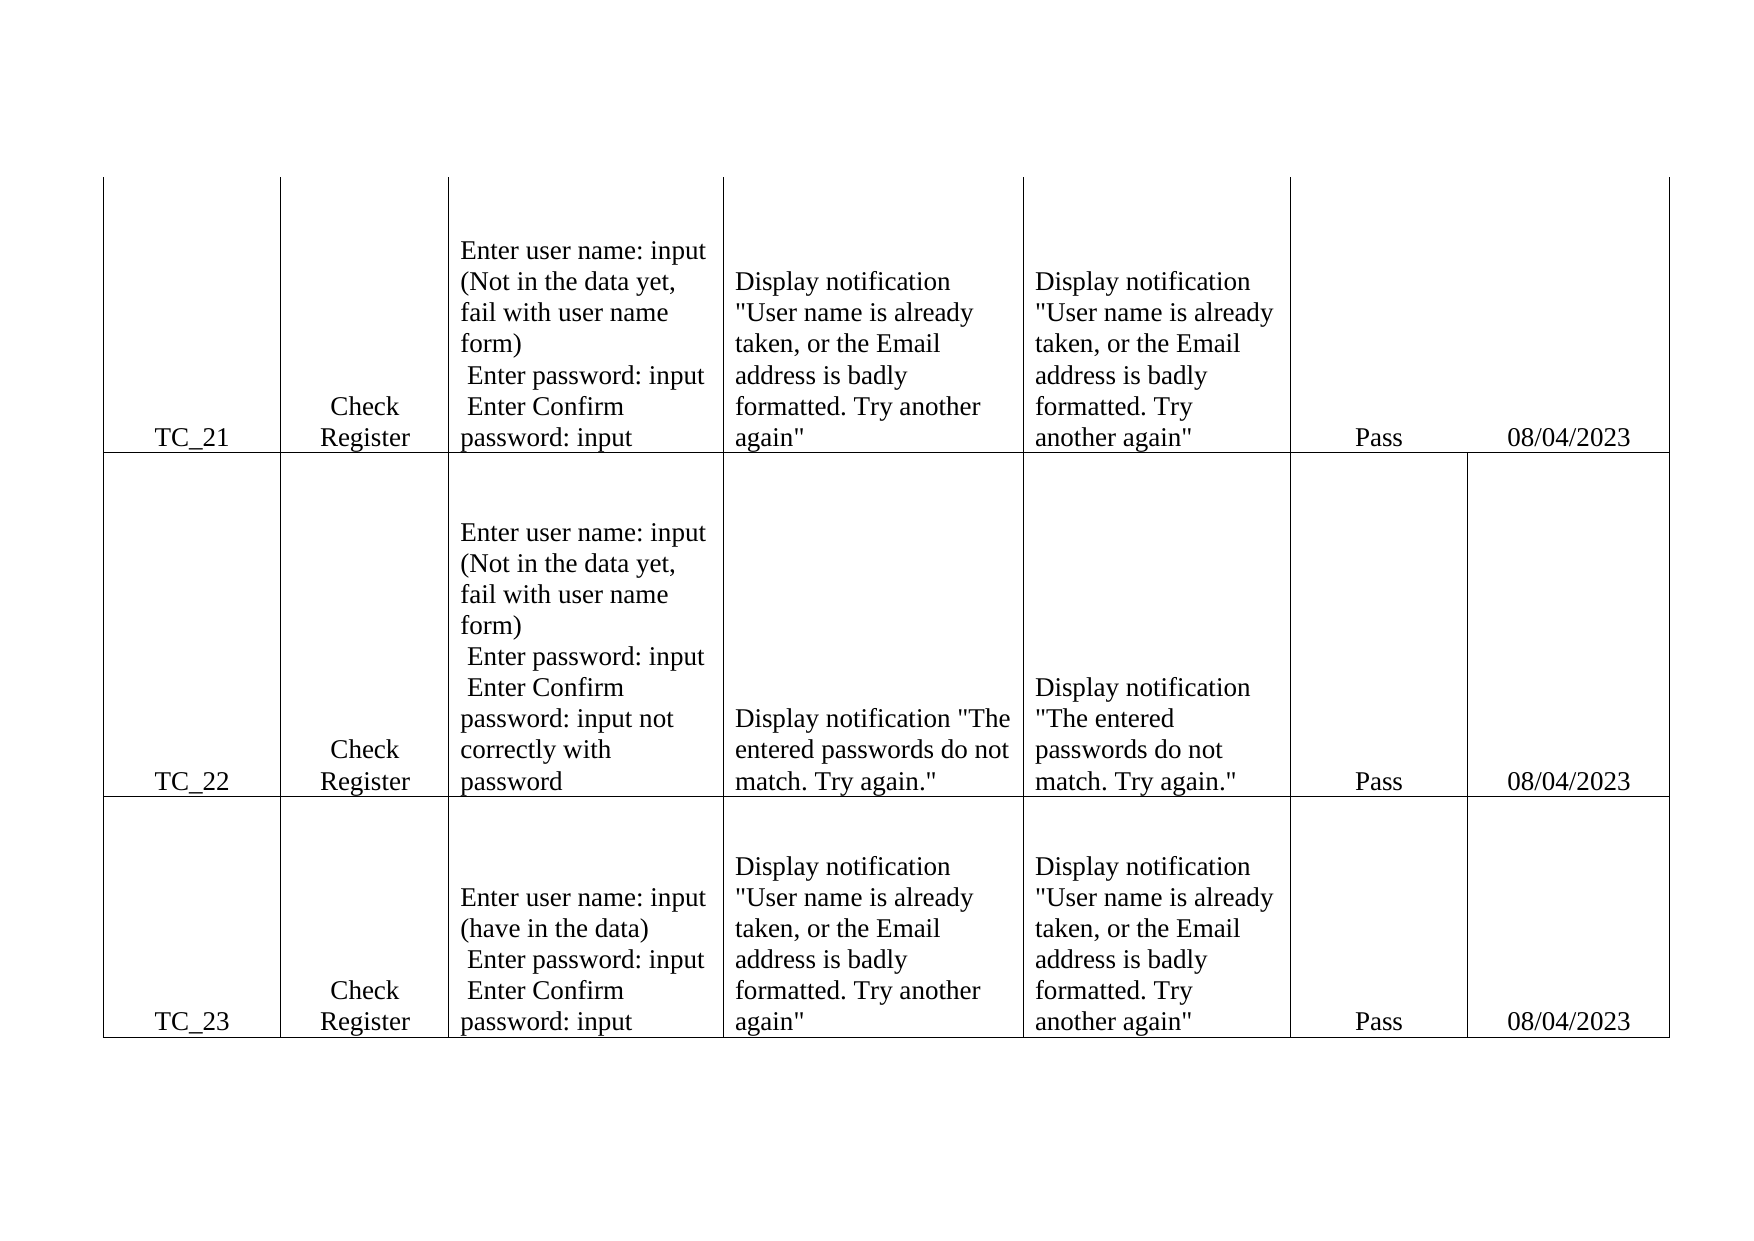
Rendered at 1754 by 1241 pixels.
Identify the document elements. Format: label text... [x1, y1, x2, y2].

table_cell Enter user name: input (Not in the data yet, fail with user name form) Enter password: input Enter Confirm password: input [449, 177, 723, 452]
table_cell Enter user name: input (Not in the data yet, fail with user name form) Enter password: input Enter Confirm password: input not correctly with password [449, 453, 723, 796]
table_cell Pass [1291, 177, 1467, 452]
table_cell Display notification "The entered passwords do not match. Try again." [1024, 453, 1290, 796]
table_cell Pass [1291, 453, 1467, 796]
table_cell Check Register [281, 177, 448, 452]
table_cell Display notification "User name is already taken, or the Email address is badly formatted. Try another again" [724, 177, 1023, 452]
table_cell 08/04/2023 [1468, 453, 1669, 796]
table_cell Display notification "User name is already taken, or the Email address is badly formatted. Try another again" [1024, 177, 1290, 452]
table_cell TC_23 [104, 797, 280, 1037]
table_cell TC_21 [104, 177, 280, 452]
table_cell Check Register [281, 453, 448, 796]
table_cell Display notification "The entered passwords do not match. Try again." [724, 453, 1023, 796]
table_cell 08/04/2023 [1468, 177, 1669, 452]
table_cell Pass [1291, 797, 1467, 1037]
table_cell TC_22 [104, 453, 280, 796]
table_cell 08/04/2023 [1468, 797, 1669, 1037]
table_cell Display notification "User name is already taken, or the Email address is badly formatted. Try another again" [1024, 797, 1290, 1037]
table_cell Display notification "User name is already taken, or the Email address is badly formatted. Try another again" [724, 797, 1023, 1037]
table_cell Enter user name: input (have in the data) Enter password: input Enter Confirm password: input [449, 797, 723, 1037]
table_cell Check Register [281, 797, 448, 1037]
